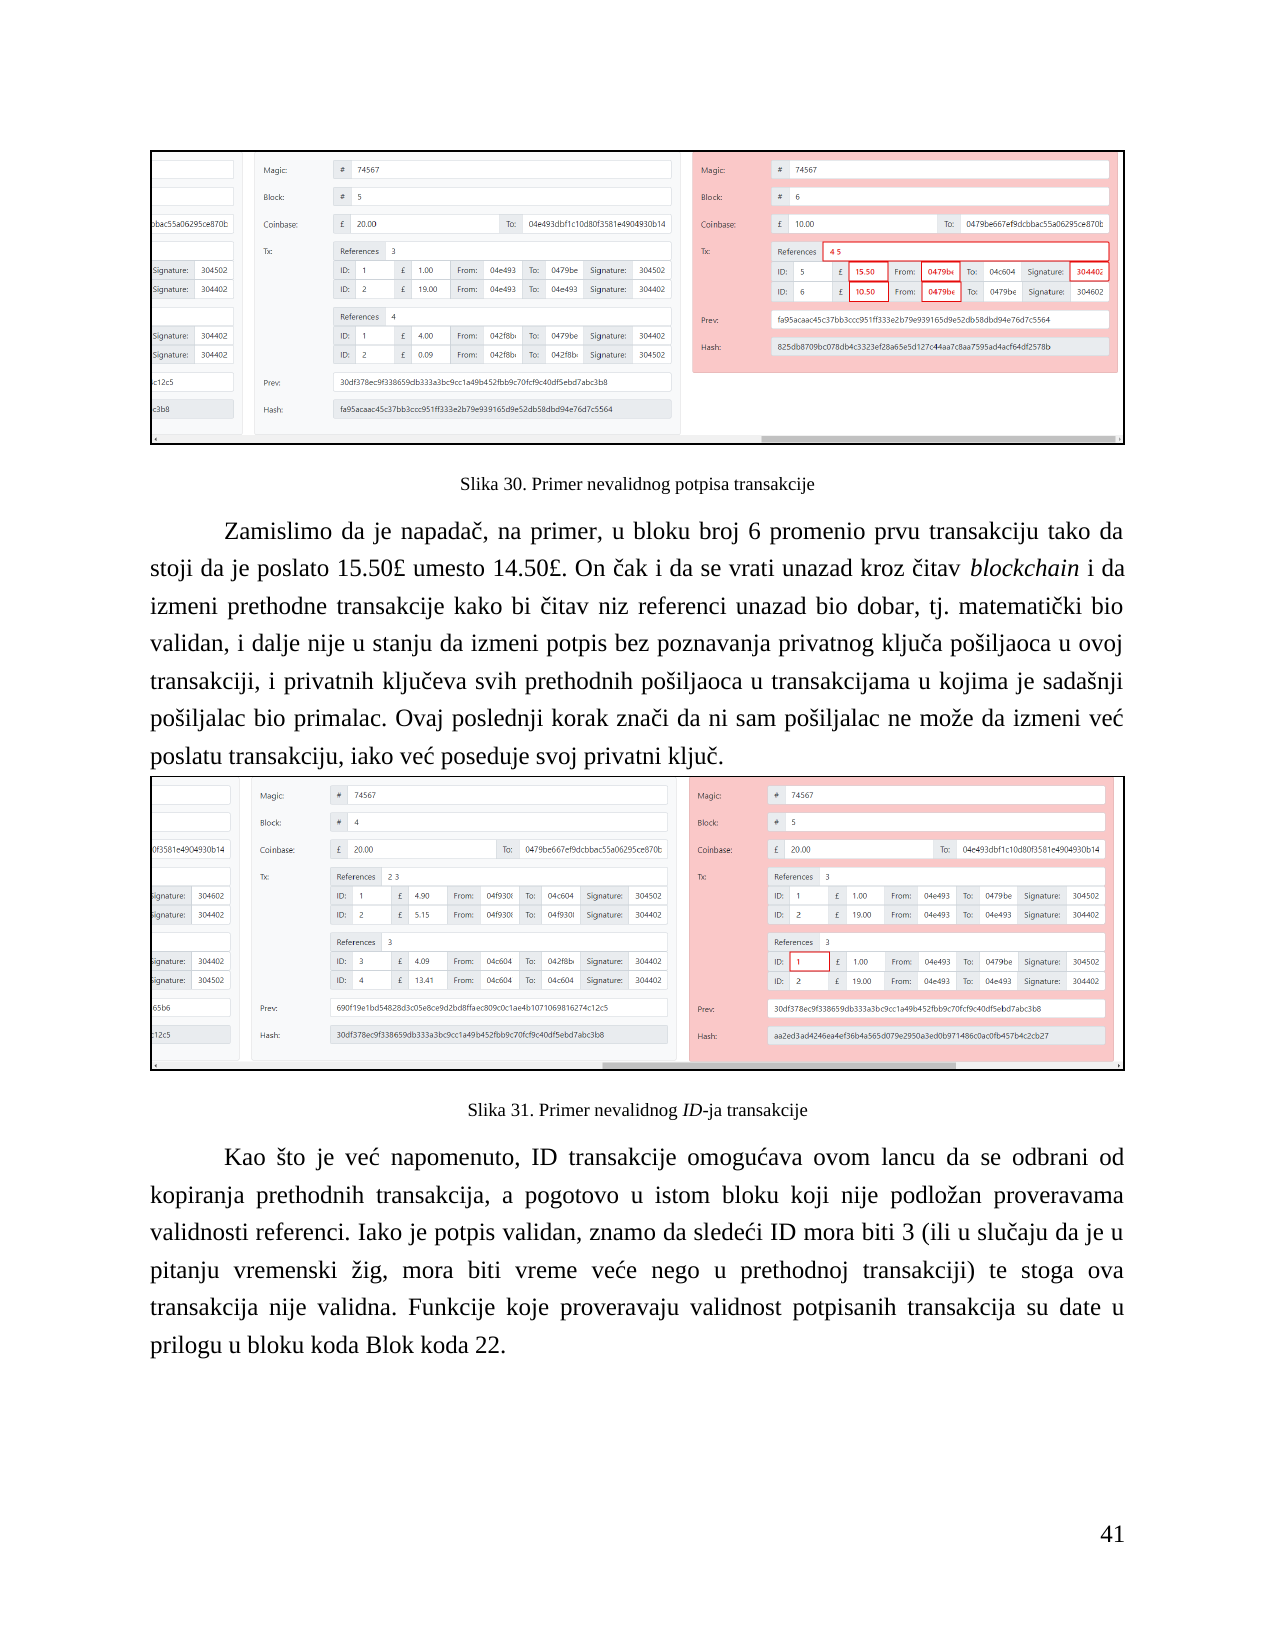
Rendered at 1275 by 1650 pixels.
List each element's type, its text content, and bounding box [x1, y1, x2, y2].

picture [152, 152, 1123, 443]
picture [152, 777, 1123, 1069]
text Zamislimo da je napadač, na primer, u bloku broj 6 promenio prvu transakciju tako da stoji da je poslato 15.50£ umesto 14.50£. On čak i da se vrati unazad kroz čitav blockchain i da izmeni prethodne transakcije kako bi čitav niz referenci unazad bio dobar, tj. matematički bio validan, i dalje nije u stanju da izmeni potpis bez poznavanja privatnog ključa pošiljaoca u ovoj transakciji, i privatnih ključeva svih prethodnih pošiljaoca u transakcijama u kojima je sadašnji pošiljalac bio primalac. Ovaj poslednji korak znači da ni sam pošiljalac ne može da izmeni već poslatu transakciju, iako već poseduje svoj privatni ključ. [150, 507, 1125, 769]
text Kao što je već napomenuto, ID transakcije omogućava ovom lancu da se odbrani od kopiranja prethodnih transakcija, a pogotovo u istom bloku koji nije podložan proveravama validnosti referenci. Iako je potpis validan, znamo da sledeći ID mora biti 3 (ili u slučaju da je u pitanju vremenski žig, mora biti vreme veće nego u prethodnoj transakciji) te stoga ova transakcija nije validna. Funkcije koje proveravaju validnost potpisanih transakcija su date u prilogu u bloku koda 22. [150, 1133, 1125, 1358]
